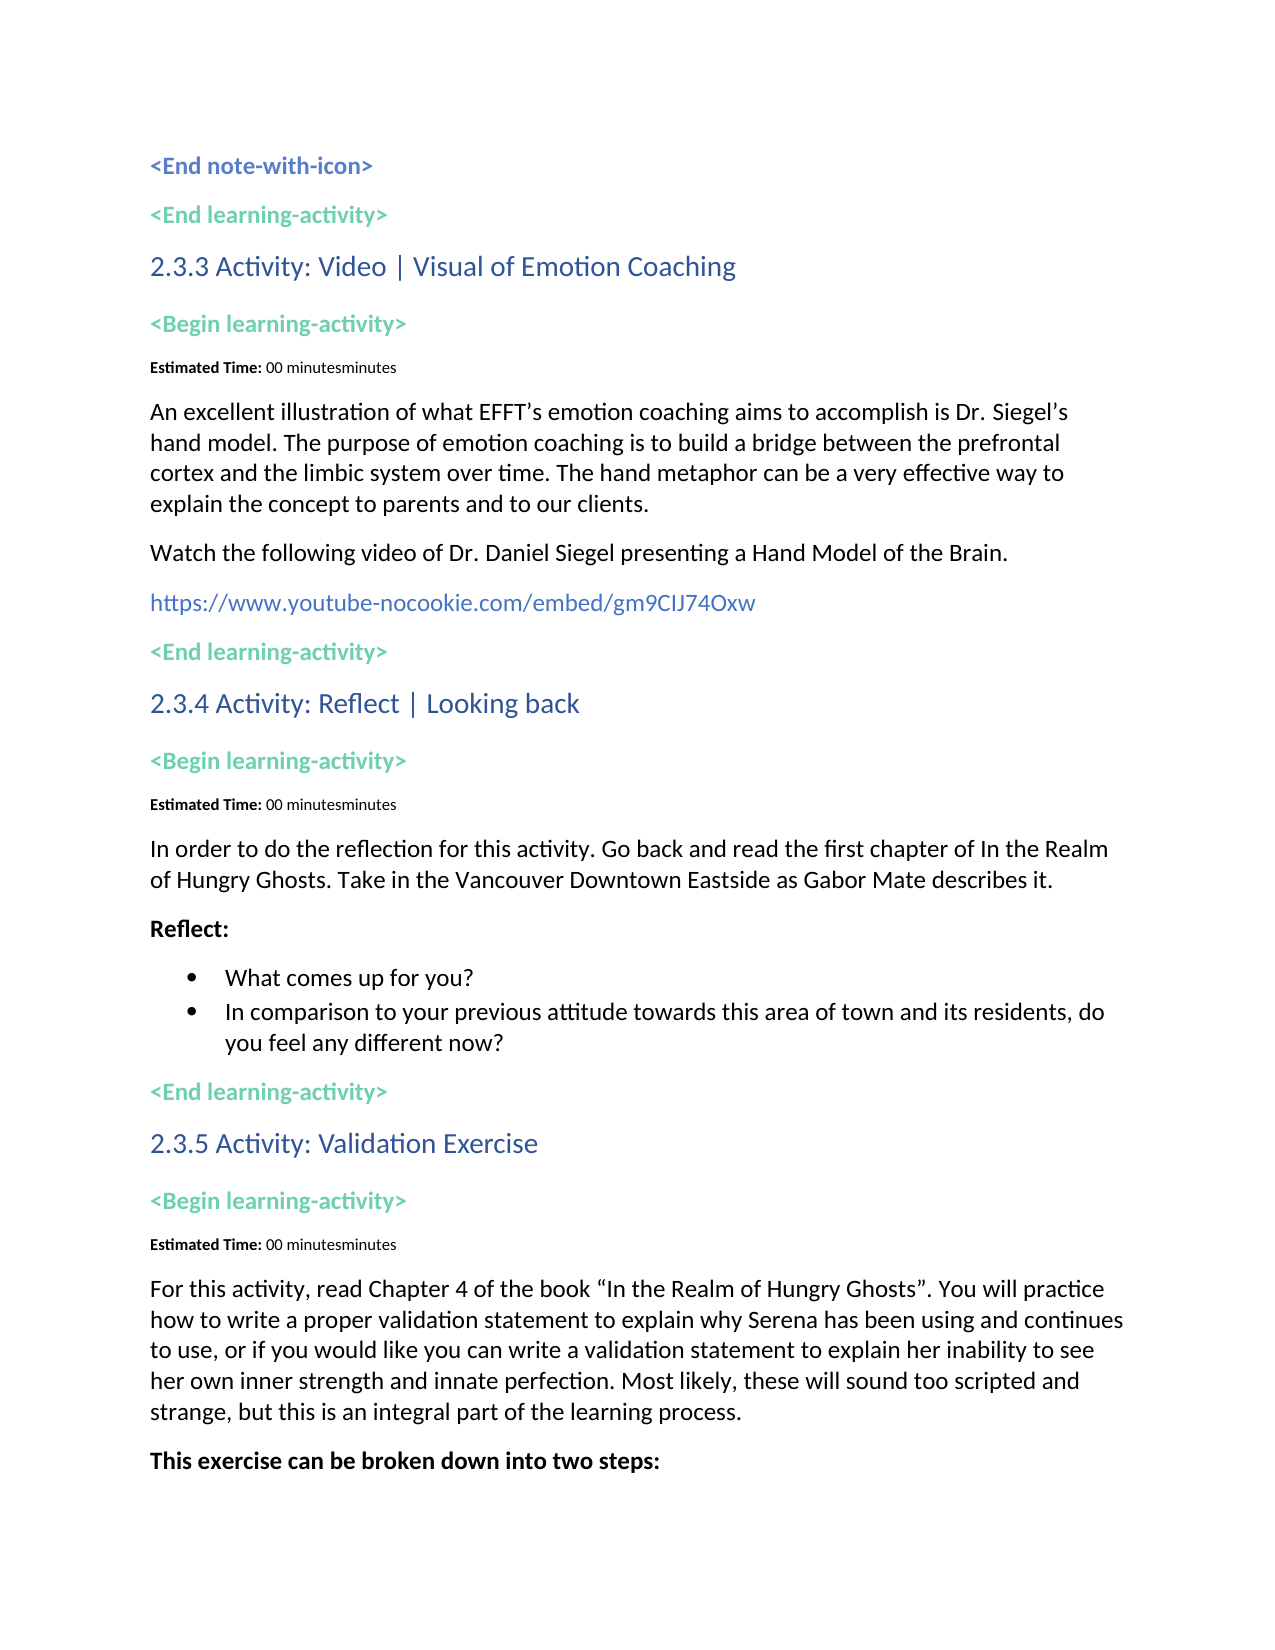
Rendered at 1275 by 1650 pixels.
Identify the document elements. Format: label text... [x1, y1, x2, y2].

text An excellent illustration of what EFFT’s emotion coaching aims to accomplish is Dr. Siegel’s hand model. The purpose of emotion coaching is to build a bridge between the prefrontal cortex and the limbic system over time. The hand metaphor can be a very effective way to explain the concept to parents and to our clients. [150, 397, 1125, 519]
text Estimated Time: 00 minutesminutes [150, 1234, 1125, 1255]
text This exercise can be broken down into two steps: [150, 1445, 1125, 1476]
text Reflect: [150, 913, 1125, 943]
subtitle 2.3.4 Activity: Reflect | Looking back [150, 685, 1125, 721]
text Watch the following video of Dr. Daniel Siegel presenting a Hand Model of the Brain. [150, 537, 1125, 568]
subtitle 2.3.3 Activity: Video | Visual of Emotion Coaching [150, 248, 1125, 284]
text For this activity, read Chapter 4 of the book “In the Realm of Hungry Ghosts”. You will practice how to write a proper validation statement to explain why Serena has been using and continues to use, or if you would like you can write a validation statement to explain her inability to see her own inner strength and innate perfection. Most likely, these will sound too scripted and strange, but this is an integral part of the learning process. [150, 1274, 1125, 1426]
text https://www.youtube-nocookie.com/embed/gm9CIJ74Oxw [150, 587, 1125, 617]
text Estimated Time: 00 minutesminutes [150, 357, 1125, 378]
text <End learning-activity> [150, 636, 1125, 666]
list What comes up for you? [187, 962, 1125, 993]
text <End note-with-icon> [150, 150, 1125, 181]
list In comparison to your previous attitude towards this area of town and its residents, do you feel any different now? [187, 997, 1125, 1058]
text <Begin learning-activity> [150, 1185, 1125, 1216]
text Estimated Time: 00 minutesminutes [150, 794, 1125, 814]
text In order to do the reflection for this activity. Go back and read the first chapter of In the Realm of Hungry Ghosts. Take in the Vancouver Downtown Eastside as Gabor Mate describes it. [150, 833, 1125, 894]
text <End learning-activity> [150, 1076, 1125, 1107]
text <Begin learning-activity> [150, 745, 1125, 775]
subtitle 2.3.5 Activity: Validation Exercise [150, 1126, 1125, 1161]
text <Begin learning-activity> [150, 308, 1125, 339]
text <End learning-activity> [150, 199, 1125, 230]
